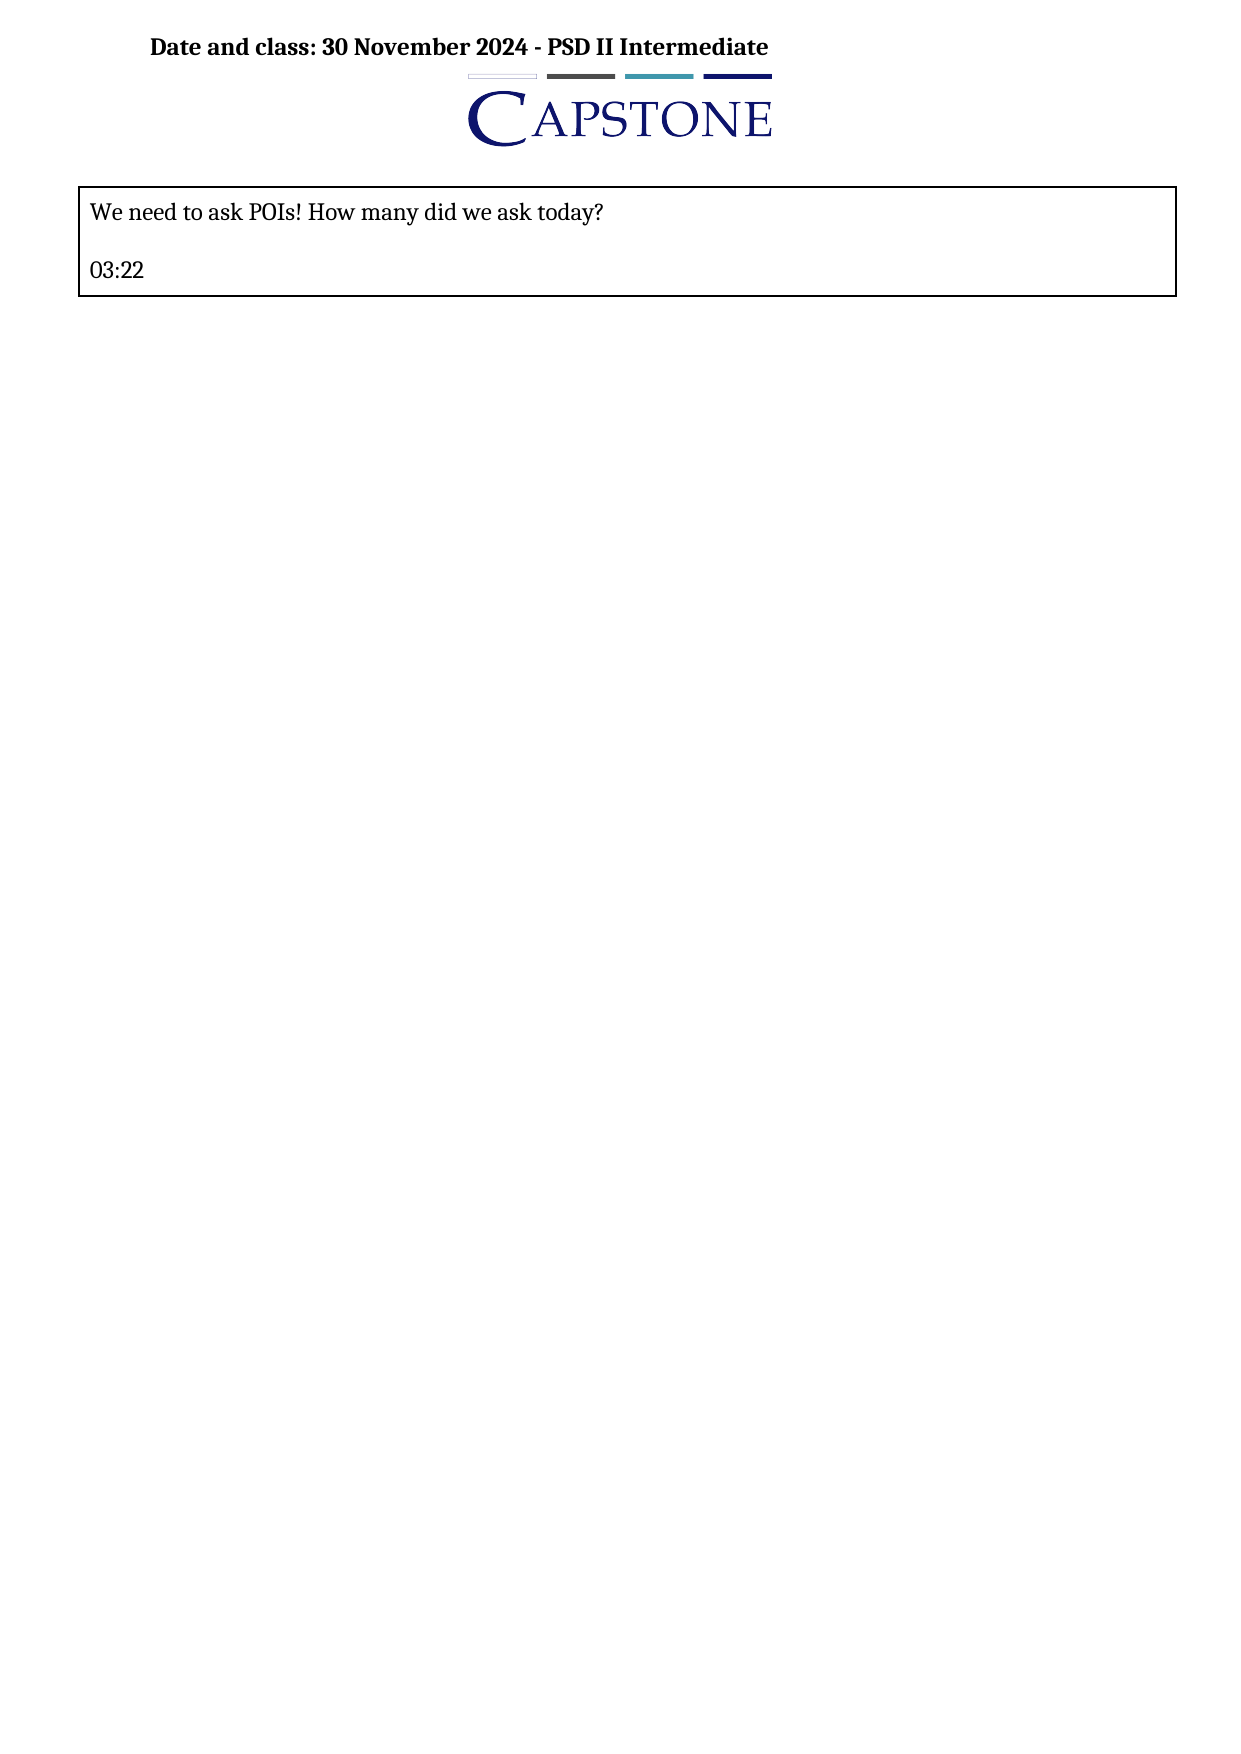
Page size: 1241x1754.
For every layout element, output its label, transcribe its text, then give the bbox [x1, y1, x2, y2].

picture [460, 66, 781, 153]
